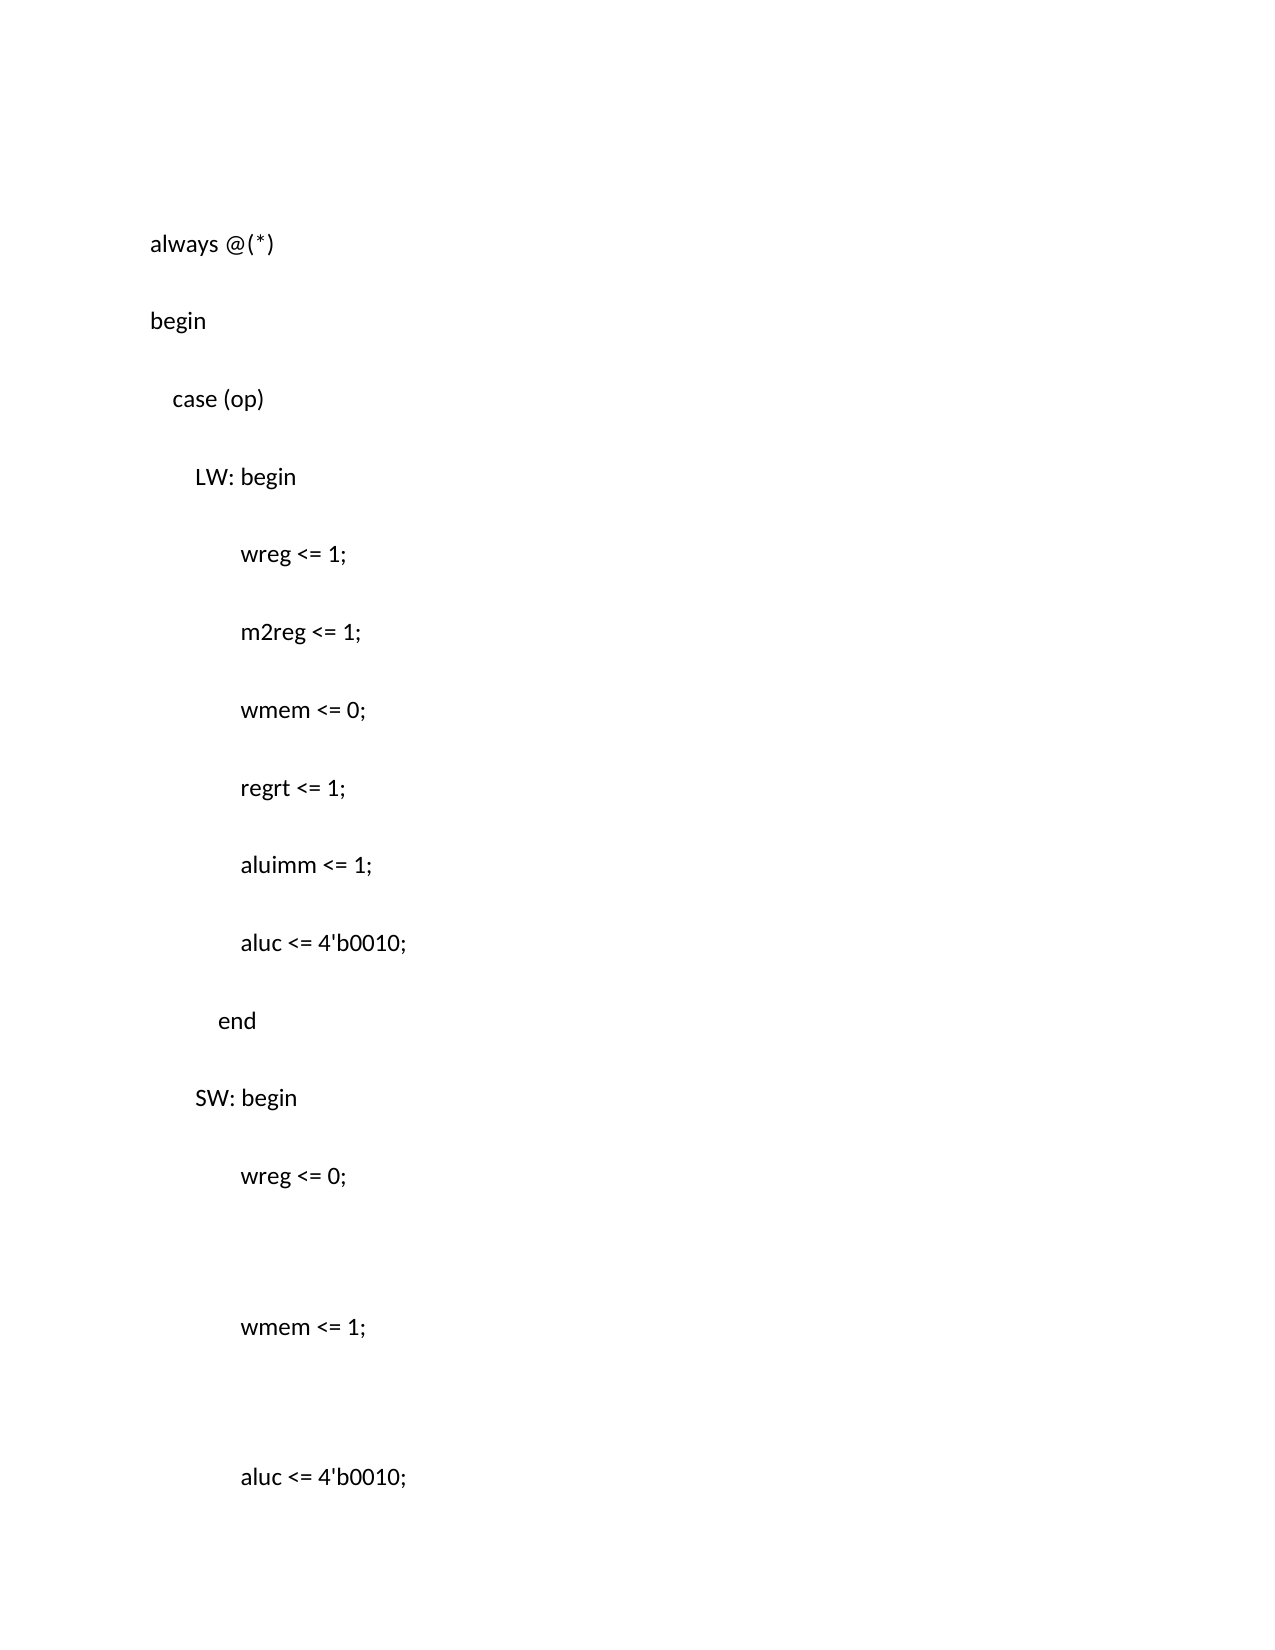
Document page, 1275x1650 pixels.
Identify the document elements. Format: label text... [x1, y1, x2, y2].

text aluc <= 4'b0010; [150, 927, 1125, 958]
text aluc <= 4'b0010; [150, 1461, 1125, 1492]
text LW: begin [150, 461, 1125, 491]
text end [150, 1005, 1125, 1035]
text case (op) [150, 383, 1125, 414]
text wmem <= 1; [150, 1311, 1125, 1341]
text aluimm <= 1; [150, 849, 1125, 880]
text always @(*) [150, 228, 1125, 258]
text regrt <= 1; [150, 772, 1125, 802]
text begin [150, 305, 1125, 336]
text wmem <= 0; [150, 694, 1125, 724]
text SW: begin [150, 1082, 1125, 1113]
text m2reg <= 1; [150, 616, 1125, 647]
text wreg <= 1; [150, 538, 1125, 569]
text wreg <= 0; [150, 1160, 1125, 1191]
